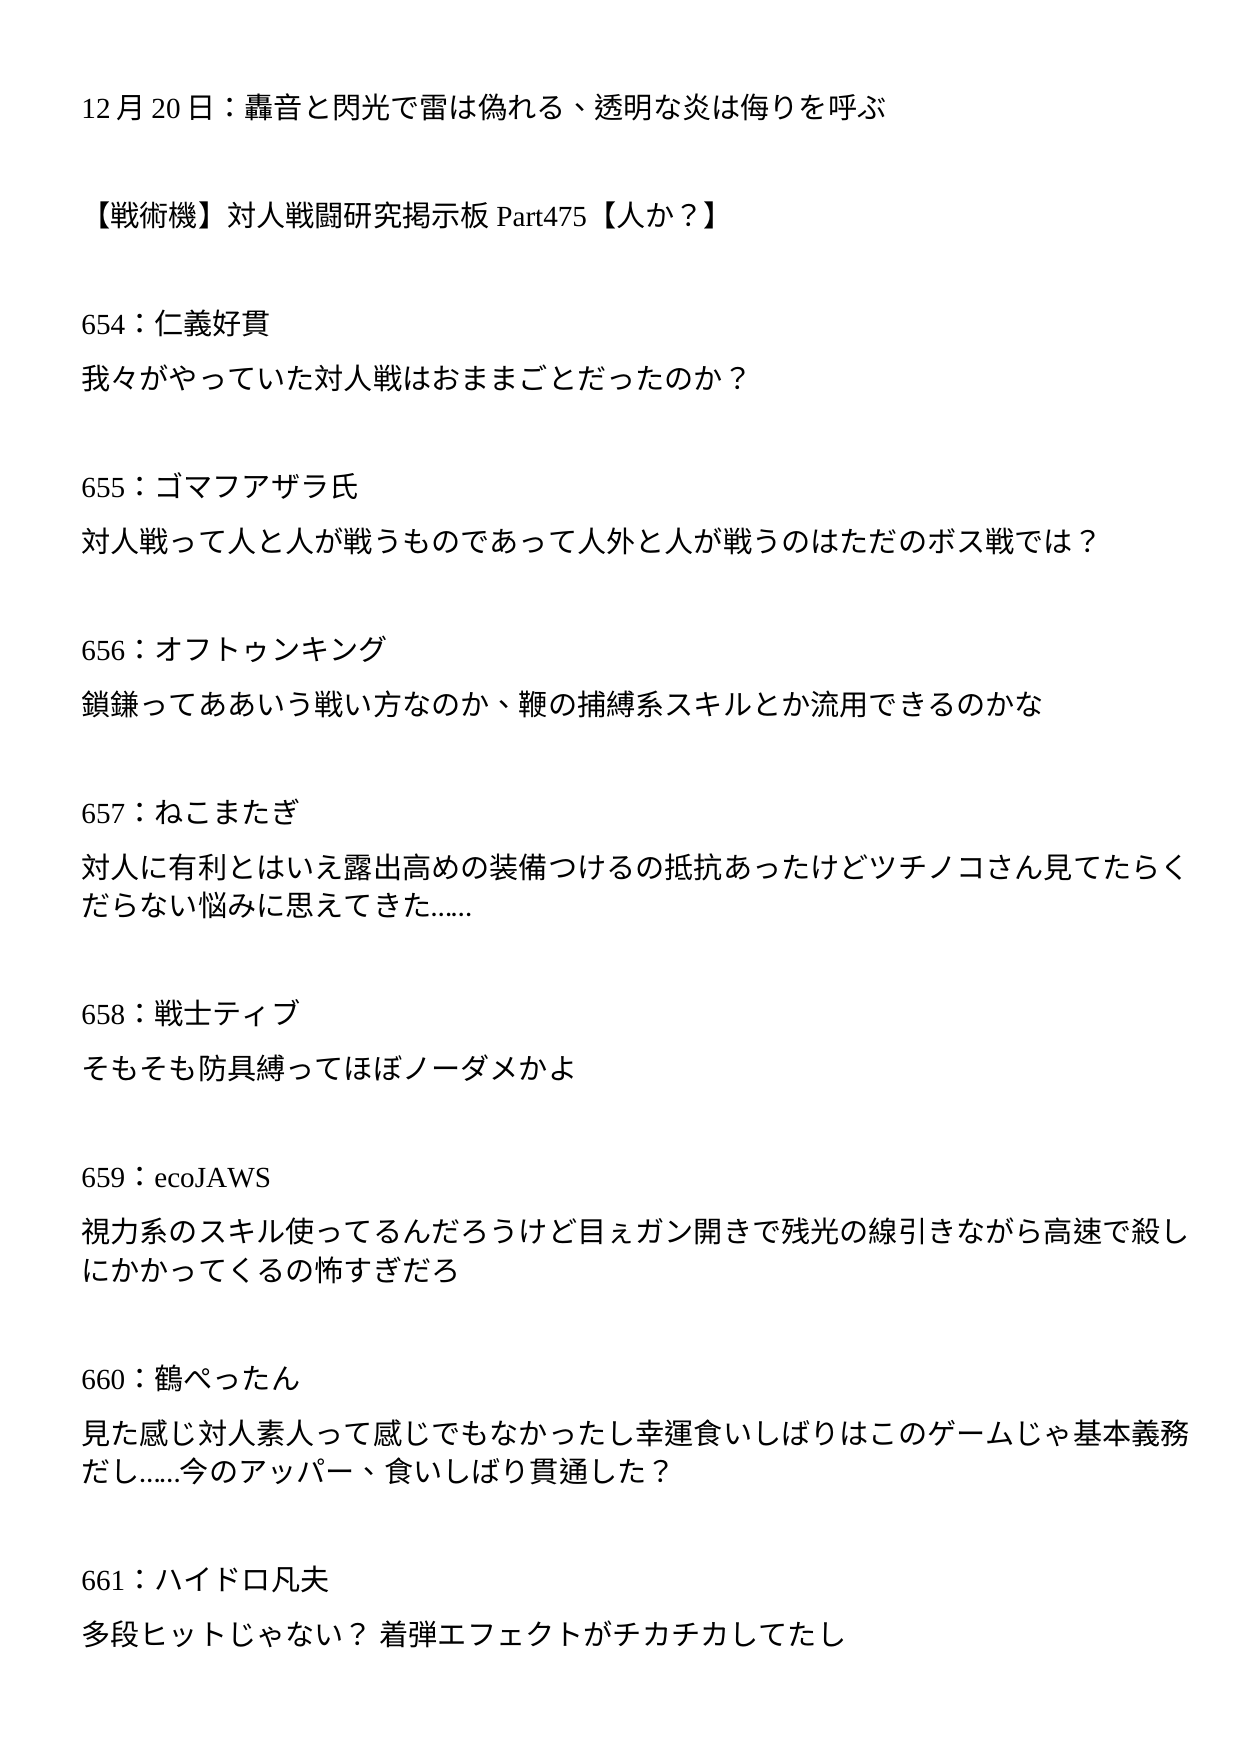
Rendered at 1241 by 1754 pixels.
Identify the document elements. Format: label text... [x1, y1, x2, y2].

text 対人に有利とはいえ露出高めの装備つけるの抵抗あったけどツチノコさん見てたらくだらない悩みに思えてきた…… [81, 850, 1215, 924]
text 658：戦士ティブ [81, 996, 1215, 1032]
text 視力系のスキル使ってるんだろうけど目ぇガン開きで残光の線引きながら高速で殺しにかかってくるの怖すぎだろ [81, 1214, 1215, 1288]
text 我々がやっていた対人戦はおままごとだったのか？ [81, 361, 1215, 397]
text 661：ハイドロ凡夫 [81, 1562, 1215, 1598]
text 【戦術機】対人戦闘研究掲示板 Part475【人か？】 [81, 198, 1215, 233]
text 659：ecoJAWS [81, 1159, 1215, 1195]
text そもそも防具縛ってほぼノーダメかよ [81, 1051, 1215, 1087]
text 657：ねこまたぎ [81, 795, 1215, 831]
text 654：仁義好貫 [81, 306, 1215, 341]
text 655：ゴマフアザラ氏 [81, 469, 1215, 504]
text 対人戦って人と人が戦うものであって人外と人が戦うのはただのボス戦では？ [81, 524, 1215, 559]
text 鎖鎌ってああいう戦い方なのか、鞭の捕縛系スキルとか流用できるのかな [81, 687, 1215, 723]
text 多段ヒットじゃない？ 着弾エフェクトがチカチカしてたし [81, 1617, 1215, 1653]
text 656：オフトゥンキング [81, 632, 1215, 667]
text 見た感じ対人素人って感じでもなかったし幸運食いしばりはこのゲームじゃ基本義務だし……今のアッパー、食いしばり貫通した？ [81, 1416, 1215, 1490]
text 12月20日：轟音と閃光で雷は偽れる、透明な炎は侮りを呼ぶ [81, 90, 1215, 126]
text 660：鶴ぺったん [81, 1361, 1215, 1396]
